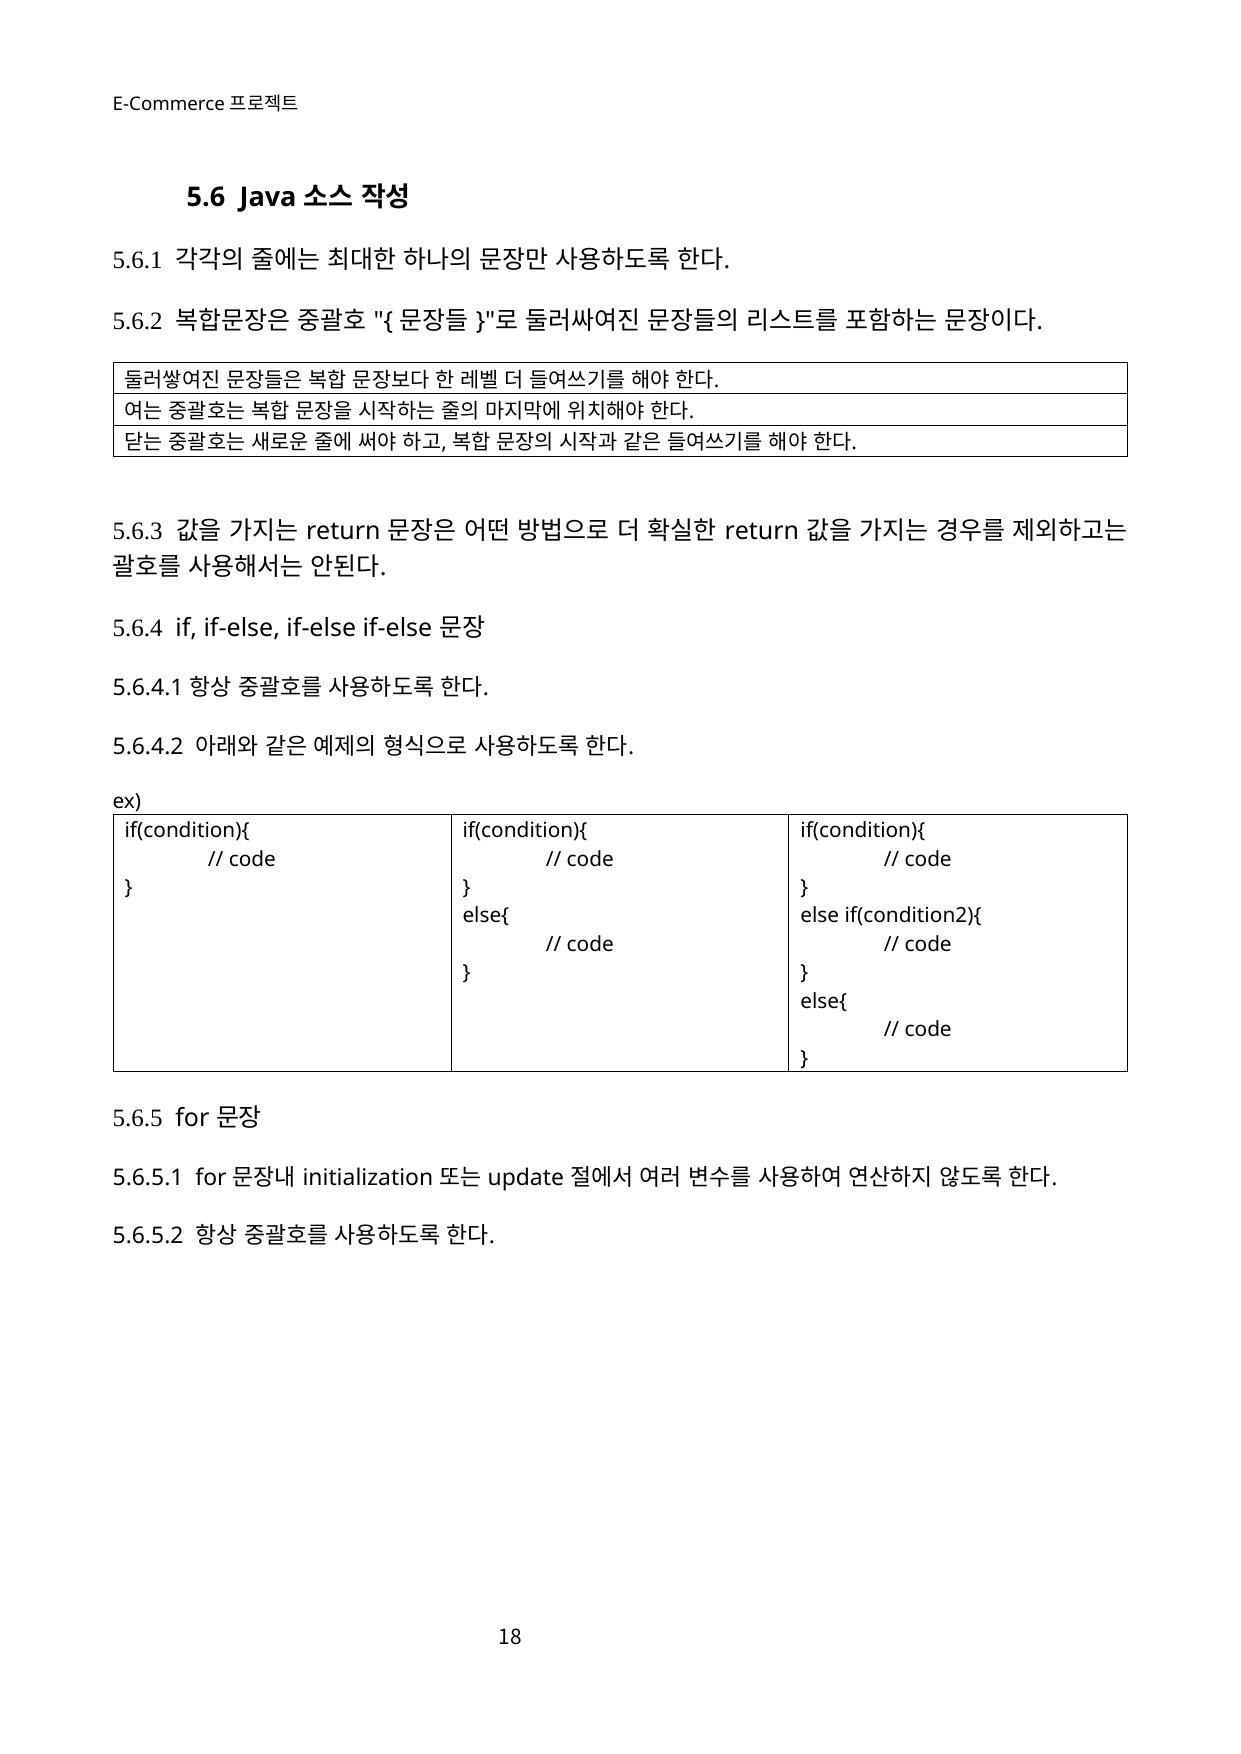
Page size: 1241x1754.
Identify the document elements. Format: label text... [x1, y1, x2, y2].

subtitle 항상 중괄호를 사용하도록 한다. [112, 1217, 1128, 1250]
subtitle 항상 중괄호를 사용하도록 한다. [112, 669, 1128, 702]
text ex) [112, 786, 1128, 814]
subtitle 복합문장은 중괄호 "{ 문장들 }"로 둘러싸여진 문장들의 리스트를 포함하는 문장이다. [112, 301, 1128, 337]
table_header 둘러쌓여진 문장들은 복합 문장보다 한 레벨 더 들여쓰기를 해야 한다. [114, 363, 1127, 393]
subtitle Java 소스 작성 [186, 175, 1128, 214]
subtitle for 문장 [112, 1097, 1128, 1133]
table_cell 여는 중괄호는 복합 문장을 시작하는 줄의 마지막에 위치해야 한다. [114, 394, 1127, 424]
subtitle for 문장내 initialization 또는 update 절에서 여러 변수를 사용하여 연산하지 않도록 한다. [112, 1158, 1128, 1192]
subtitle 값을 가지는 return 문장은 어떤 방법으로 더 확실한 return 값을 가지는 경우를 제외하고는 괄호를 사용해서는 안된다. [112, 510, 1128, 583]
table_header if(condition){ // code } else if(condition2){ // code } else{ // code } [789, 815, 1127, 1071]
subtitle 아래와 같은 예제의 형식으로 사용하도록 한다. [112, 727, 1128, 761]
table_header if(condition){ // code } [114, 815, 451, 1071]
table_header if(condition){ // code } else{ // code } [452, 815, 788, 1071]
table_cell 닫는 중괄호는 새로운 줄에 써야 하고, 복합 문장의 시작과 같은 들여쓰기를 해야 한다. [114, 426, 1127, 456]
subtitle if, if-else, if-else if-else 문장 [112, 608, 1128, 644]
subtitle 각각의 줄에는 최대한 하나의 문장만 사용하도록 한다. [112, 239, 1128, 276]
